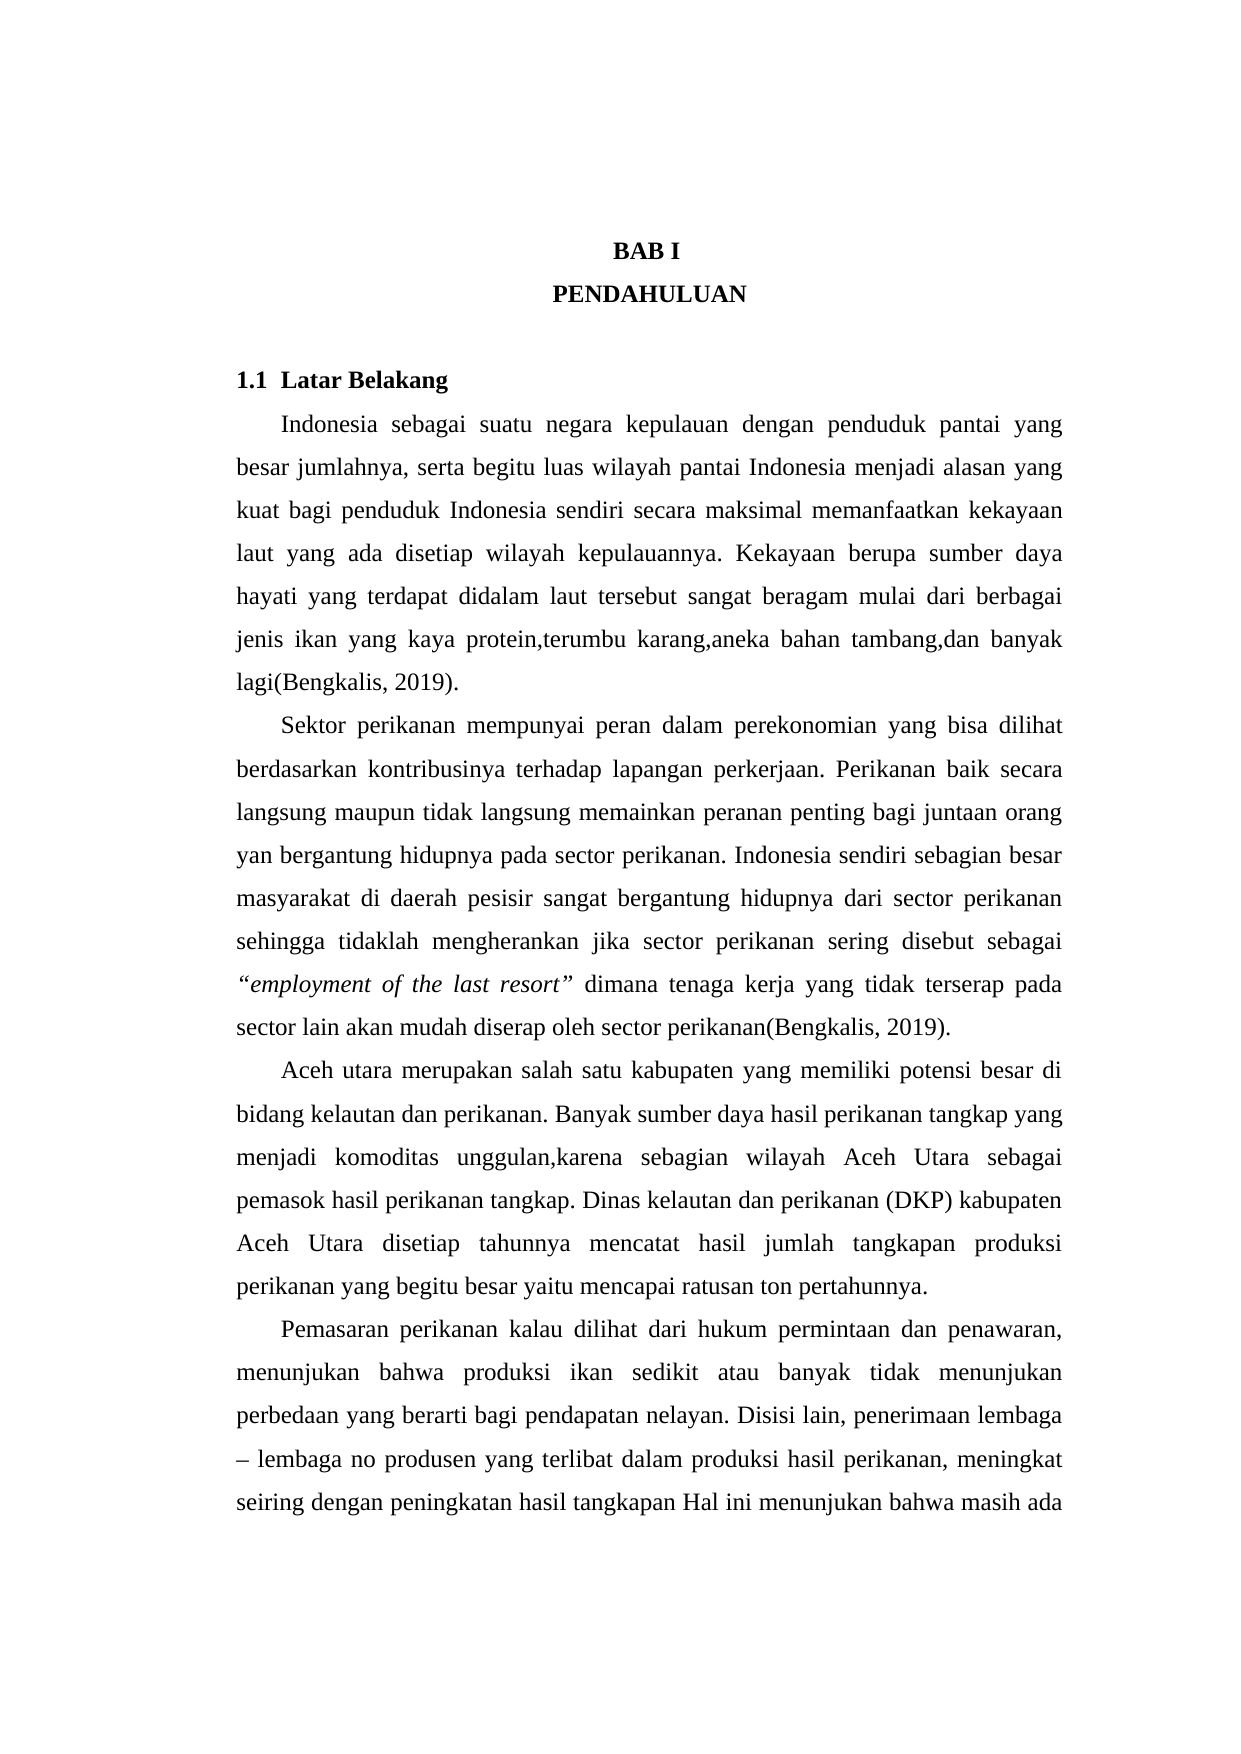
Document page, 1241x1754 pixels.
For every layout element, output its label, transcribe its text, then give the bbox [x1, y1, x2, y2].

subtitle Latar Belakang [236, 366, 1063, 394]
text Indonesia sebagai suatu negara kepulauan dengan penduduk pantai yang besar jumlahnya, serta begitu luas wilayah pantai Indonesia menjadi alasan yang kuat bagi penduduk Indonesia sendiri secara maksimal memanfaatkan kekayaan laut yang ada disetiap wilayah kepulauannya. Kekayaan berupa sumber daya hayati yang terdapat didalam laut tersebut sangat beragam mulai dari berbagai jenis ikan yang kaya protein,terumbu karang,aneka bahan tambang,dan banyak lagi(Bengkalis, 2019). [236, 409, 1063, 696]
text Sektor perikanan mempunyai peran dalam perekonomian yang bisa dilihat berdasarkan kontribusinya terhadap lapangan perkerjaan. Perikanan baik secara langsung maupun tidak langsung memainkan peranan penting bagi juntaan orang yan bergantung hidupnya pada sector perikanan. Indonesia sendiri sebagian besar masyarakat di daerah pesisir sangat bergantung hidupnya dari sector perikanan sehingga tidaklah mengherankan jika sector perikanan sering disebut sebagai “employment of the last resort” dimana tenaga kerja yang tidak terserap pada sector lain akan mudah diserap oleh sector perikanan(Bengkalis, 2019). [236, 711, 1063, 1041]
subtitle BAB I PENDAHULUAN [236, 236, 1063, 308]
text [236, 1314, 1063, 1516]
text Aceh utara merupakan salah satu kabupaten yang memiliki potensi besar di bidang kelautan dan perikanan. Banyak sumber daya hasil perikanan tangkap yang menjadi komoditas unggulan,karena sebagian wilayah Aceh Utara sebagai pemasok hasil perikanan tangkap. Dinas kelautan dan perikanan (DKP) kabupaten Aceh Utara disetiap tahunnya mencatat hasil jumlah tangkapan produksi perikanan yang begitu besar yaitu mencapai ratusan ton pertahunnya. [236, 1056, 1063, 1300]
